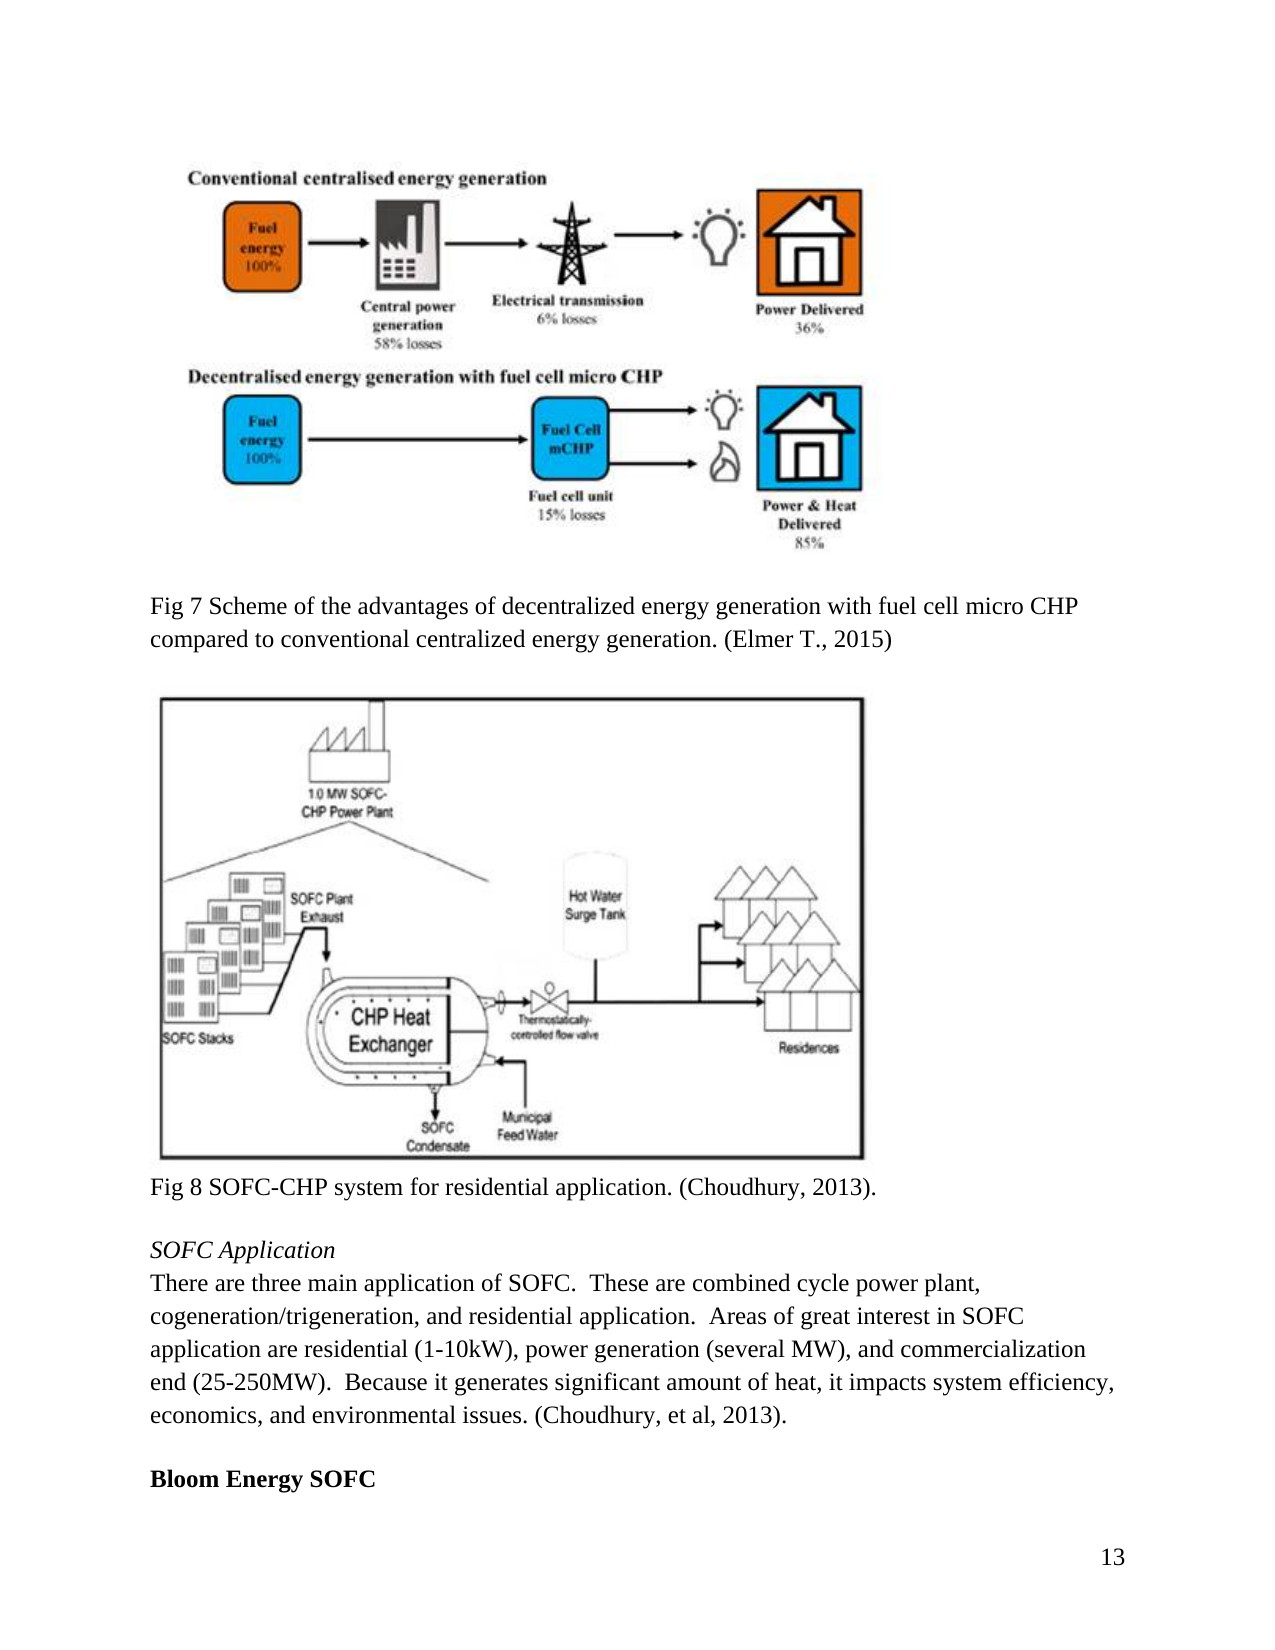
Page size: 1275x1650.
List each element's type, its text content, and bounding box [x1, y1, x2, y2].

text SOFC Application [150, 1235, 1125, 1264]
picture [150, 687, 873, 1169]
text Fig 7 Scheme of the advantages of decentralized energy generation with fuel cell micro CHP compared to conventional centralized energy generation. (Elmer T., 2015) [150, 591, 1125, 653]
text Bloom Energy SOFC [150, 1464, 1125, 1492]
text There are three main application of SOFC. These are combined cycle power plant, cogeneration/trigeneration, and residential application. Areas of great interest in SOFC application are residential (1-10kW), power generation (several MW), and commercialization end (25-250MW). Because it generates significant amount of heat, it impacts system efficiency, economics, and environmental issues. (Choudhury, et al, 2013). [150, 1268, 1125, 1429]
text Fig 8 SOFC-CHP system for residential application. (Choudhury, 2013). [150, 1172, 1125, 1201]
picture [150, 150, 925, 557]
